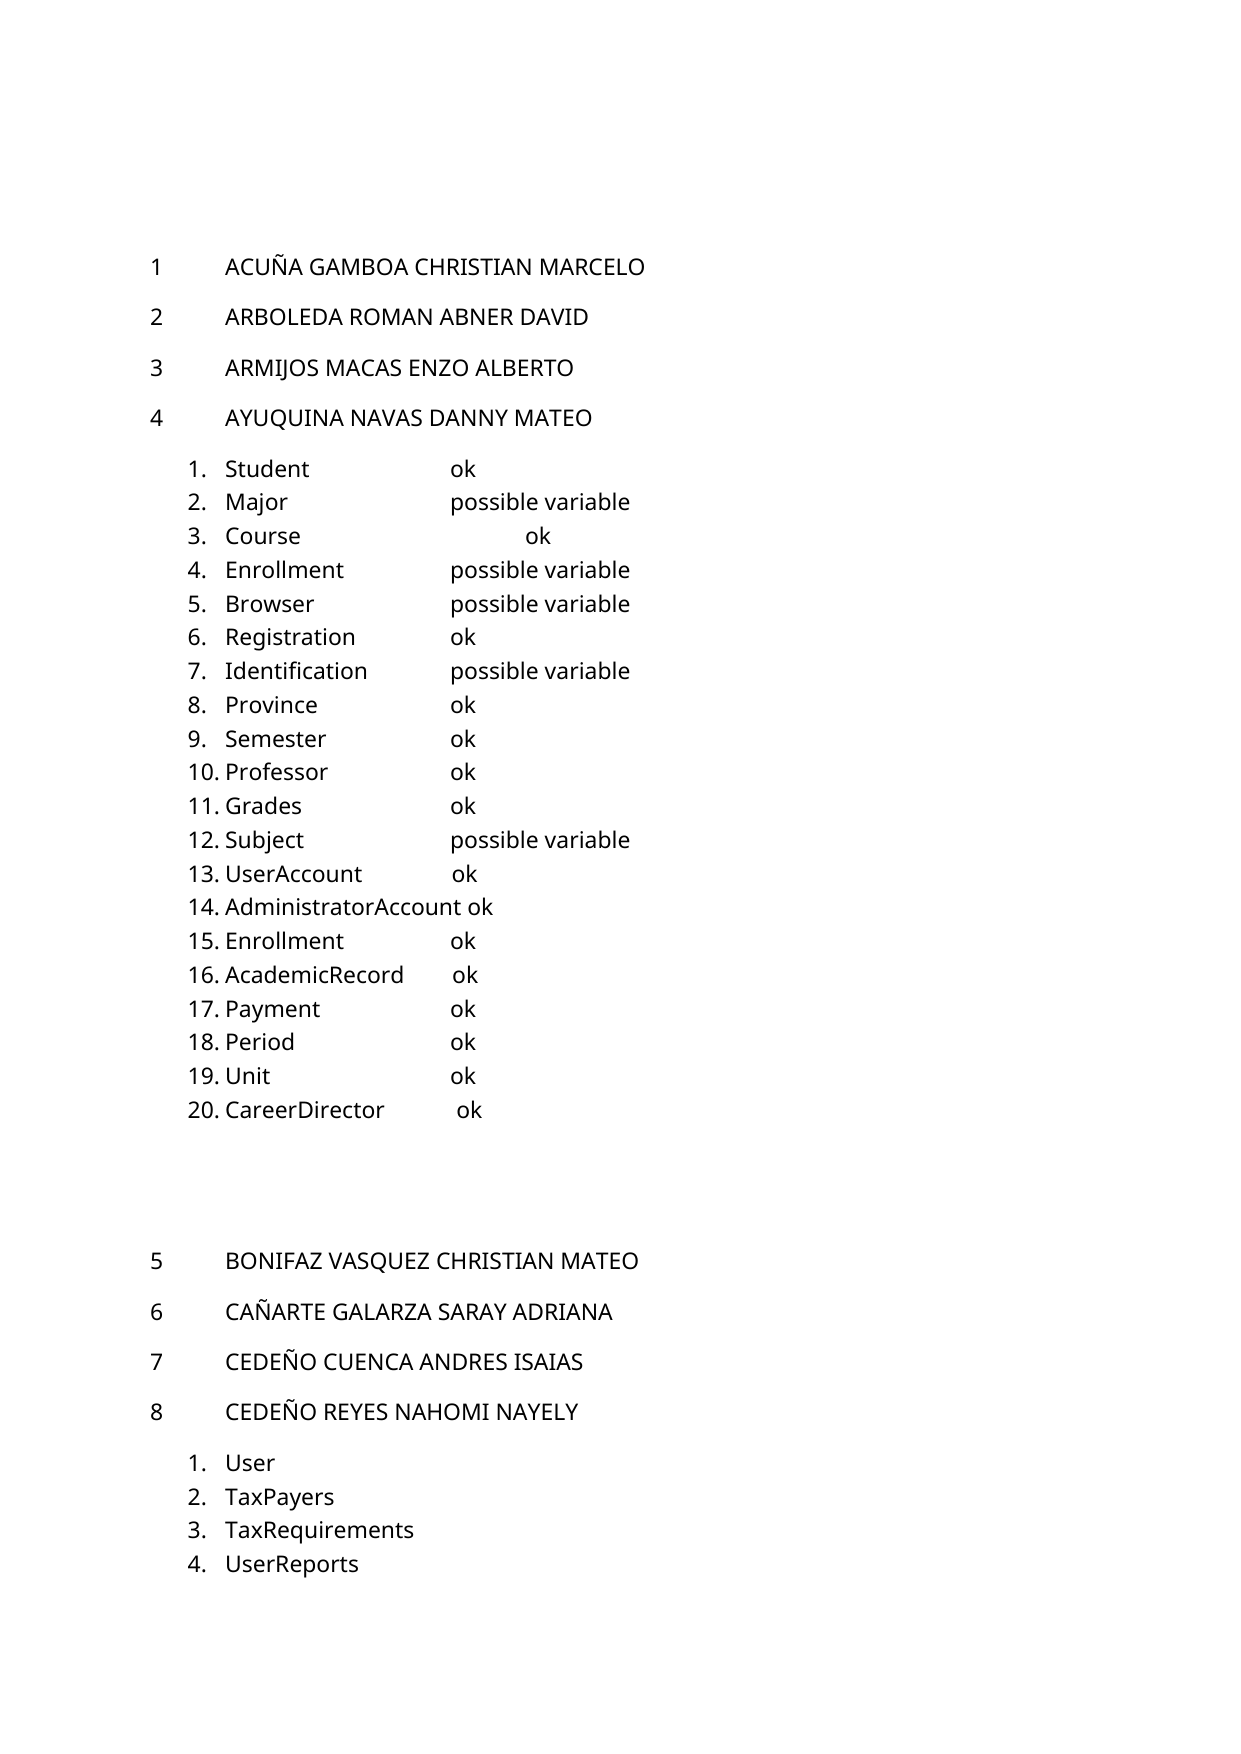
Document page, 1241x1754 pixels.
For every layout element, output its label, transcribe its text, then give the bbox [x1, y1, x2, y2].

list Province ok [187, 689, 1090, 720]
list Course ok [187, 520, 1090, 551]
list Browser possible variable [187, 587, 1090, 619]
list Enrollment possible variable [187, 554, 1090, 585]
list Identification possible variable [187, 655, 1090, 686]
list AcademicRecord ok [187, 959, 1090, 990]
text 2 ARBOLEDA ROMAN ABNER DAVID [150, 301, 1090, 332]
list UserReports [187, 1548, 1090, 1579]
list AdministratorAccount ok [187, 891, 1090, 922]
list Grades ok [187, 790, 1090, 821]
text 7 CEDEÑO CUENCA ANDRES ISAIAS [150, 1346, 1090, 1377]
text 5 BONIFAZ VASQUEZ CHRISTIAN MATEO [150, 1245, 1090, 1276]
text 4 AYUQUINA NAVAS DANNY MATEO [150, 402, 1090, 433]
list Semester ok [187, 722, 1090, 754]
text 1 ACUÑA GAMBOA CHRISTIAN MARCELO [150, 251, 1090, 282]
text 8 CEDEÑO REYES NAHOMI NAYELY [150, 1396, 1090, 1427]
list Enrollment ok [187, 925, 1090, 956]
list Major possible variable [187, 486, 1090, 517]
list Subject possible variable [187, 824, 1090, 855]
list Period ok [187, 1026, 1090, 1057]
list Student ok [187, 452, 1090, 484]
list Professor ok [187, 756, 1090, 787]
list Unit ok [187, 1060, 1090, 1091]
list TaxPayers [187, 1480, 1090, 1512]
text 3 ARMIJOS MACAS ENZO ALBERTO [150, 352, 1090, 383]
list User [187, 1447, 1090, 1478]
list Payment ok [187, 992, 1090, 1024]
list CareerDirector ok [187, 1094, 1090, 1125]
text 6 CAÑARTE GALARZA SARAY ADRIANA [150, 1295, 1090, 1327]
list TaxRequirements [187, 1514, 1090, 1545]
list Registration ok [187, 621, 1090, 652]
list UserAccount ok [187, 857, 1090, 889]
